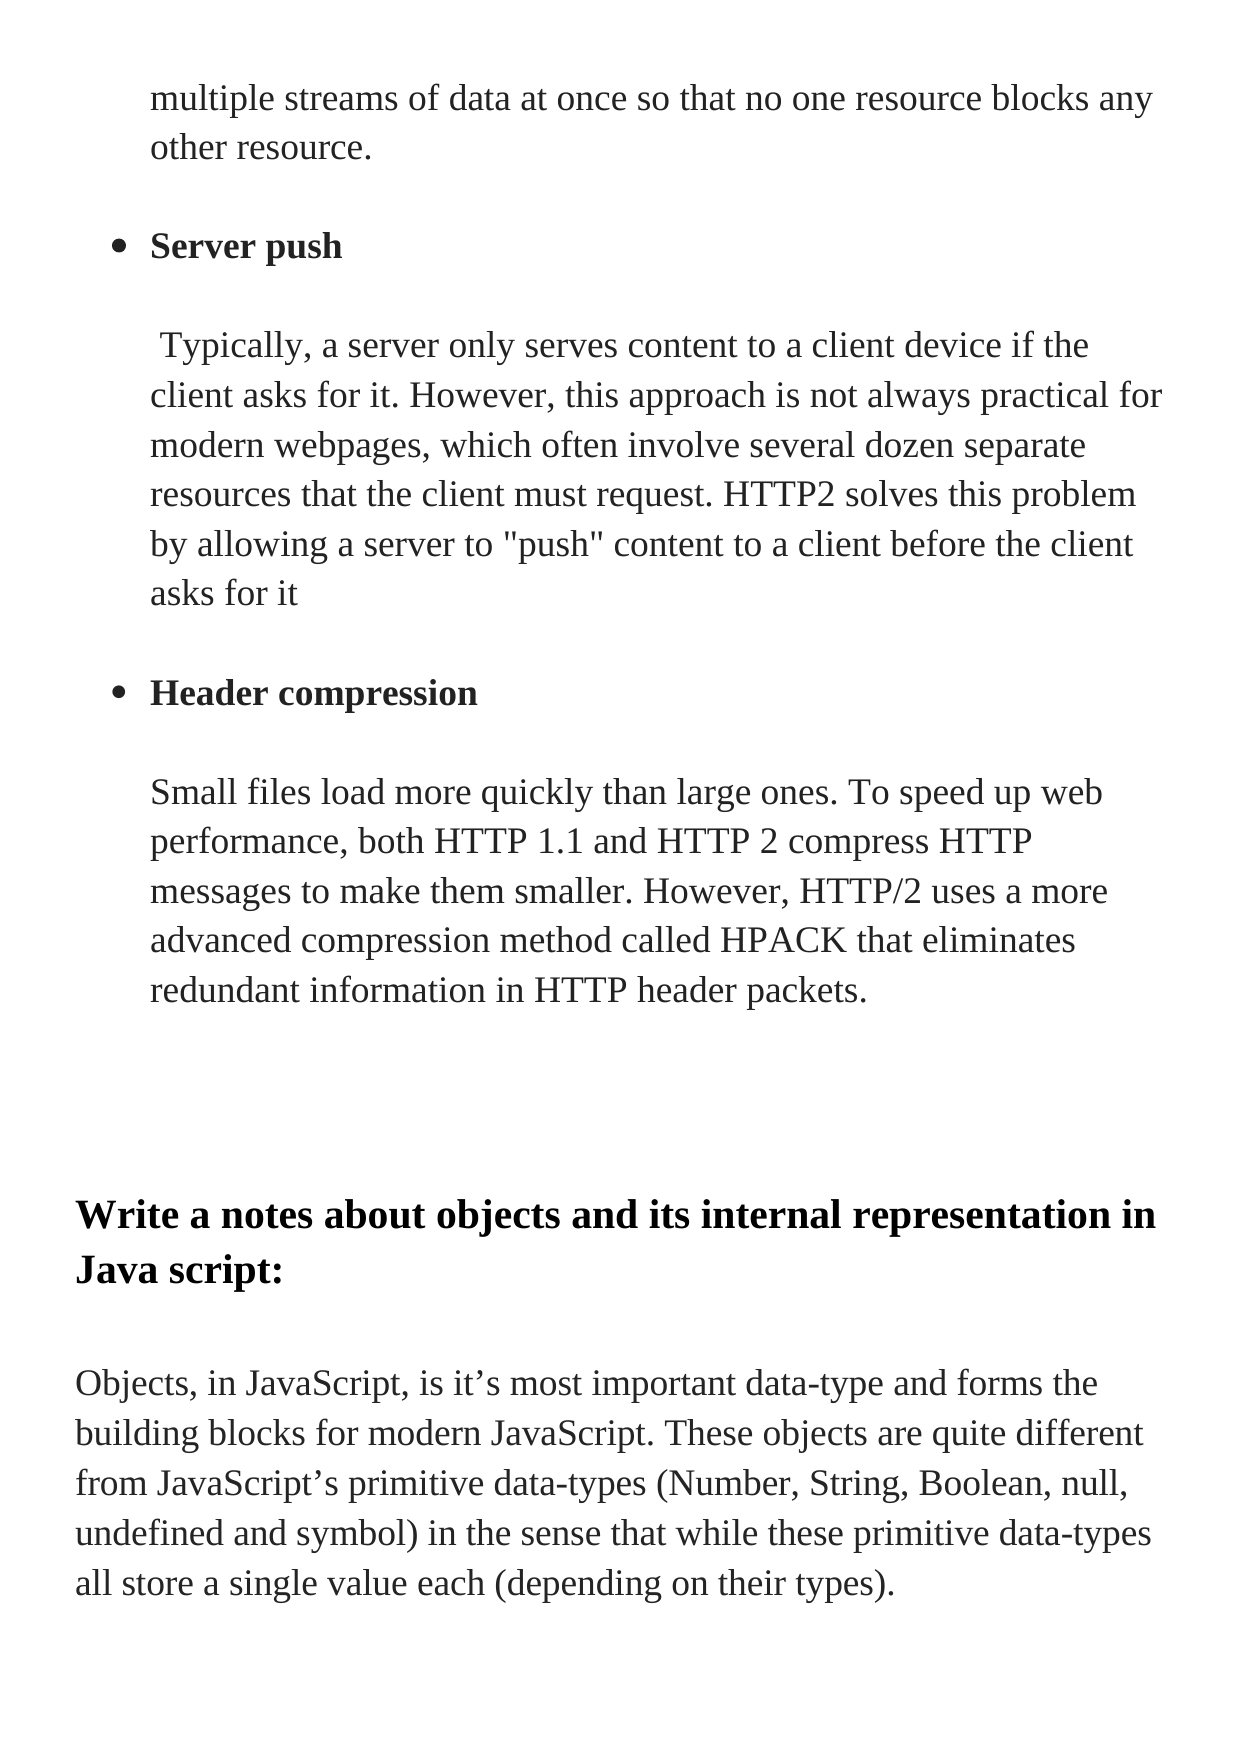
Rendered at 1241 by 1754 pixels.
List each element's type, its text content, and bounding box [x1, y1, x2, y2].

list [150, 75, 1165, 168]
list Header compression [112, 670, 1165, 713]
text Write a notes about objects and its internal representation in Java script: [75, 1190, 1165, 1293]
list Small files load more quickly than large ones. To speed up web performance, both HTTP 1.1 and HTTP 2 compress HTTP messages to make them smaller. However, HTTP/2 uses a more advanced compression method called HPACK that eliminates redundant information in HTTP header packets. [150, 769, 1165, 1011]
list Typically, a server only serves content to a client device if the client asks for it. However, this approach is not always practical for modern webpages, which often involve several dozen separate resources that the client must request. HTTP2 solves this problem by allowing a server to "push" content to a client before the client asks for it [150, 323, 1165, 614]
text Objects, in JavaScript, is it’s most important data-type and forms the building blocks for modern JavaScript. These objects are quite different from JavaScript’s primitive data-types (Number, String, Boolean, null, undefined and symbol) in the sense that while these primitive data-types all store a single value each (depending on their types). [75, 1353, 1165, 1603]
list Server push [112, 224, 1165, 267]
